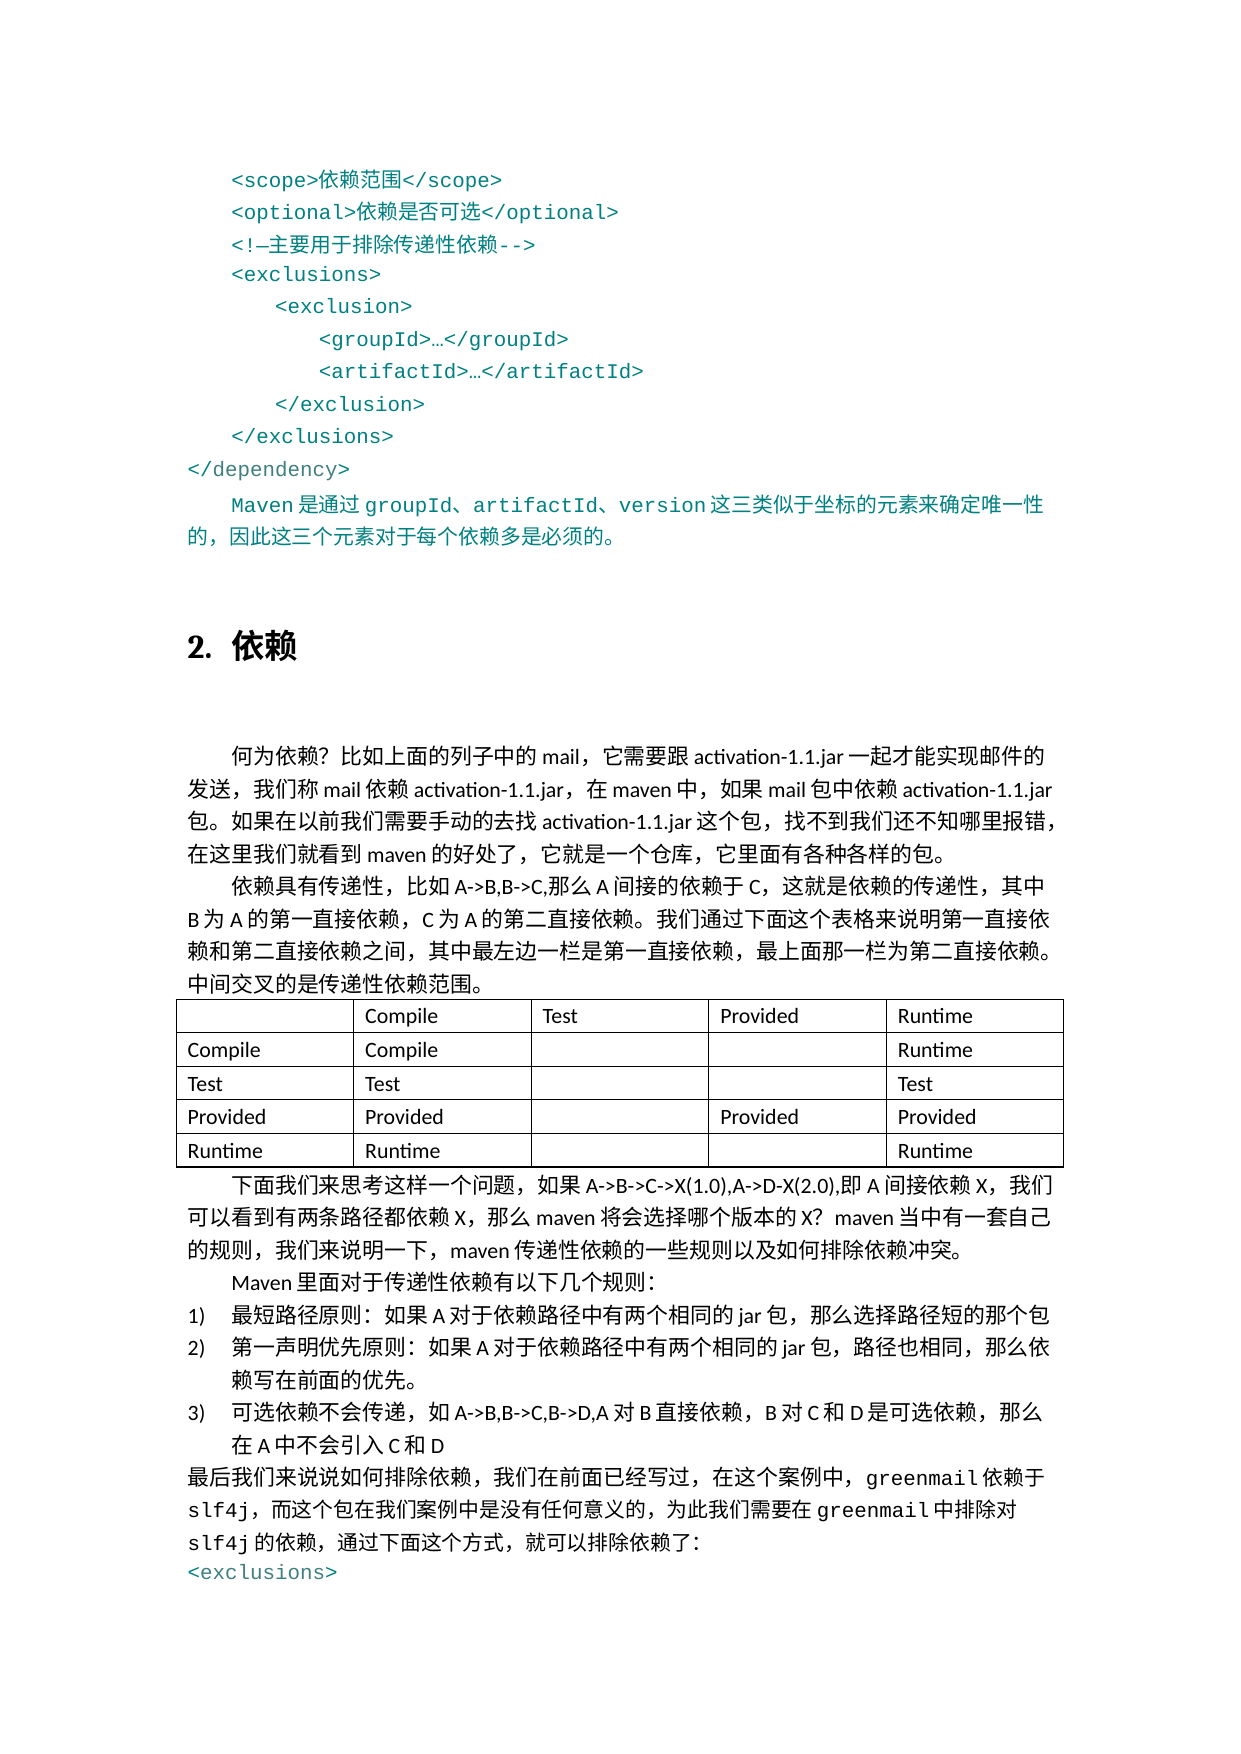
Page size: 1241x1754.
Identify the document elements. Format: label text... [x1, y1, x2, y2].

table_cell Compile [354, 1033, 531, 1066]
text <exclusions> [187, 259, 1053, 292]
table_cell [709, 1033, 886, 1066]
table_header Provided [709, 1000, 886, 1032]
text <artifactId>…</artifactId> [187, 357, 1053, 389]
text 依赖具有传递性，比如A->B,B->C,那么A间接的依赖于C，这就是依赖的传递性，其中B为A的第一直接依赖，C为A的第二直接依赖。我们通过下面这个表格来说明第一直接依赖和第二直接依赖之间，其中最左边一栏是第一直接依赖，最上面那一栏为第二直接依赖。中间交叉的是传递性依赖范围。 [187, 869, 1053, 999]
list 第一声明优先原则：如果A对于依赖路径中有两个相同的jar包，路径也相同，那么依赖写在前面的优先。 [187, 1330, 1053, 1395]
text <exclusion> [187, 292, 1053, 324]
table_header [177, 1000, 353, 1032]
text 最后我们来说说如何排除依赖，我们在前面已经写过，在这个案例中，greenmail依赖于slf4j，而这个包在我们案例中是没有任何意义的，为此我们需要在greenmail中排除对slf4j的依赖，通过下面这个方式，就可以排除依赖了： [187, 1460, 1053, 1557]
table_cell Test [177, 1067, 353, 1099]
table_cell Test [887, 1067, 1063, 1099]
text 下面我们来思考这样一个问题，如果A->B->C->X(1.0),A->D-X(2.0),即A间接依赖X，我们可以看到有两条路径都依赖X，那么maven将会选择哪个版本的X？maven当中有一套自己的规则，我们来说明一下，maven传递性依赖的一些规则以及如何排除依赖冲突。 [187, 1168, 1053, 1265]
table_header Compile [354, 1000, 531, 1032]
table_cell Compile [177, 1033, 353, 1066]
table_header Runtime [887, 1000, 1063, 1032]
table_cell Provided [887, 1100, 1063, 1133]
table_cell Runtime [354, 1134, 531, 1166]
table_cell Provided [177, 1100, 353, 1133]
table_cell [532, 1033, 708, 1066]
table_cell [532, 1134, 708, 1166]
text <exclusions> [187, 1557, 1053, 1590]
text <scope>依赖范围</scope> [187, 162, 1053, 194]
table_cell Provided [354, 1100, 531, 1133]
text </dependency> [187, 454, 1053, 487]
table_cell Runtime [177, 1134, 353, 1166]
list 最短路径原则：如果A对于依赖路径中有两个相同的jar包，那么选择路径短的那个包 [187, 1297, 1053, 1330]
text </exclusion> [187, 389, 1053, 422]
text <groupId>…</groupId> [187, 324, 1053, 357]
table_header Test [532, 1000, 708, 1032]
list 可选依赖不会传递，如A->B,B->C,B->D,A对B直接依赖，B对C和D是可选依赖，那么在A中不会引入C和D [187, 1395, 1053, 1460]
text <!—主要用于排除传递性依赖--> [187, 227, 1053, 259]
table_cell Runtime [887, 1033, 1063, 1066]
text 何为依赖？比如上面的列子中的mail，它需要跟activation-1.1.jar一起才能实现邮件的发送，我们称mail依赖activation-1.1.jar，在maven中，如果mail包中依赖activation-1.1.jar包。如果在以前我们需要手动的去找activation-1.1.jar这个包，找不到我们还不知哪里报错，在这里我们就看到maven的好处了，它就是一个仓库，它里面有各种各样的包。 [187, 739, 1053, 869]
text </exclusions> [187, 422, 1053, 454]
table_cell [709, 1134, 886, 1166]
table_cell [532, 1067, 708, 1099]
text Maven里面对于传递性依赖有以下几个规则： [187, 1265, 1053, 1297]
text Maven是通过groupId、artifactId、version这三类似于坐标的元素来确定唯一性的，因此这三个元素对于每个依赖多是必须的。 [187, 487, 1053, 552]
table_cell [532, 1100, 708, 1133]
table_cell Runtime [887, 1134, 1063, 1166]
table_cell Test [354, 1067, 531, 1099]
table_cell [709, 1067, 886, 1099]
subtitle 依赖 [187, 612, 1053, 677]
table_cell Provided [709, 1100, 886, 1133]
text <optional>依赖是否可选</optional> [187, 194, 1053, 227]
